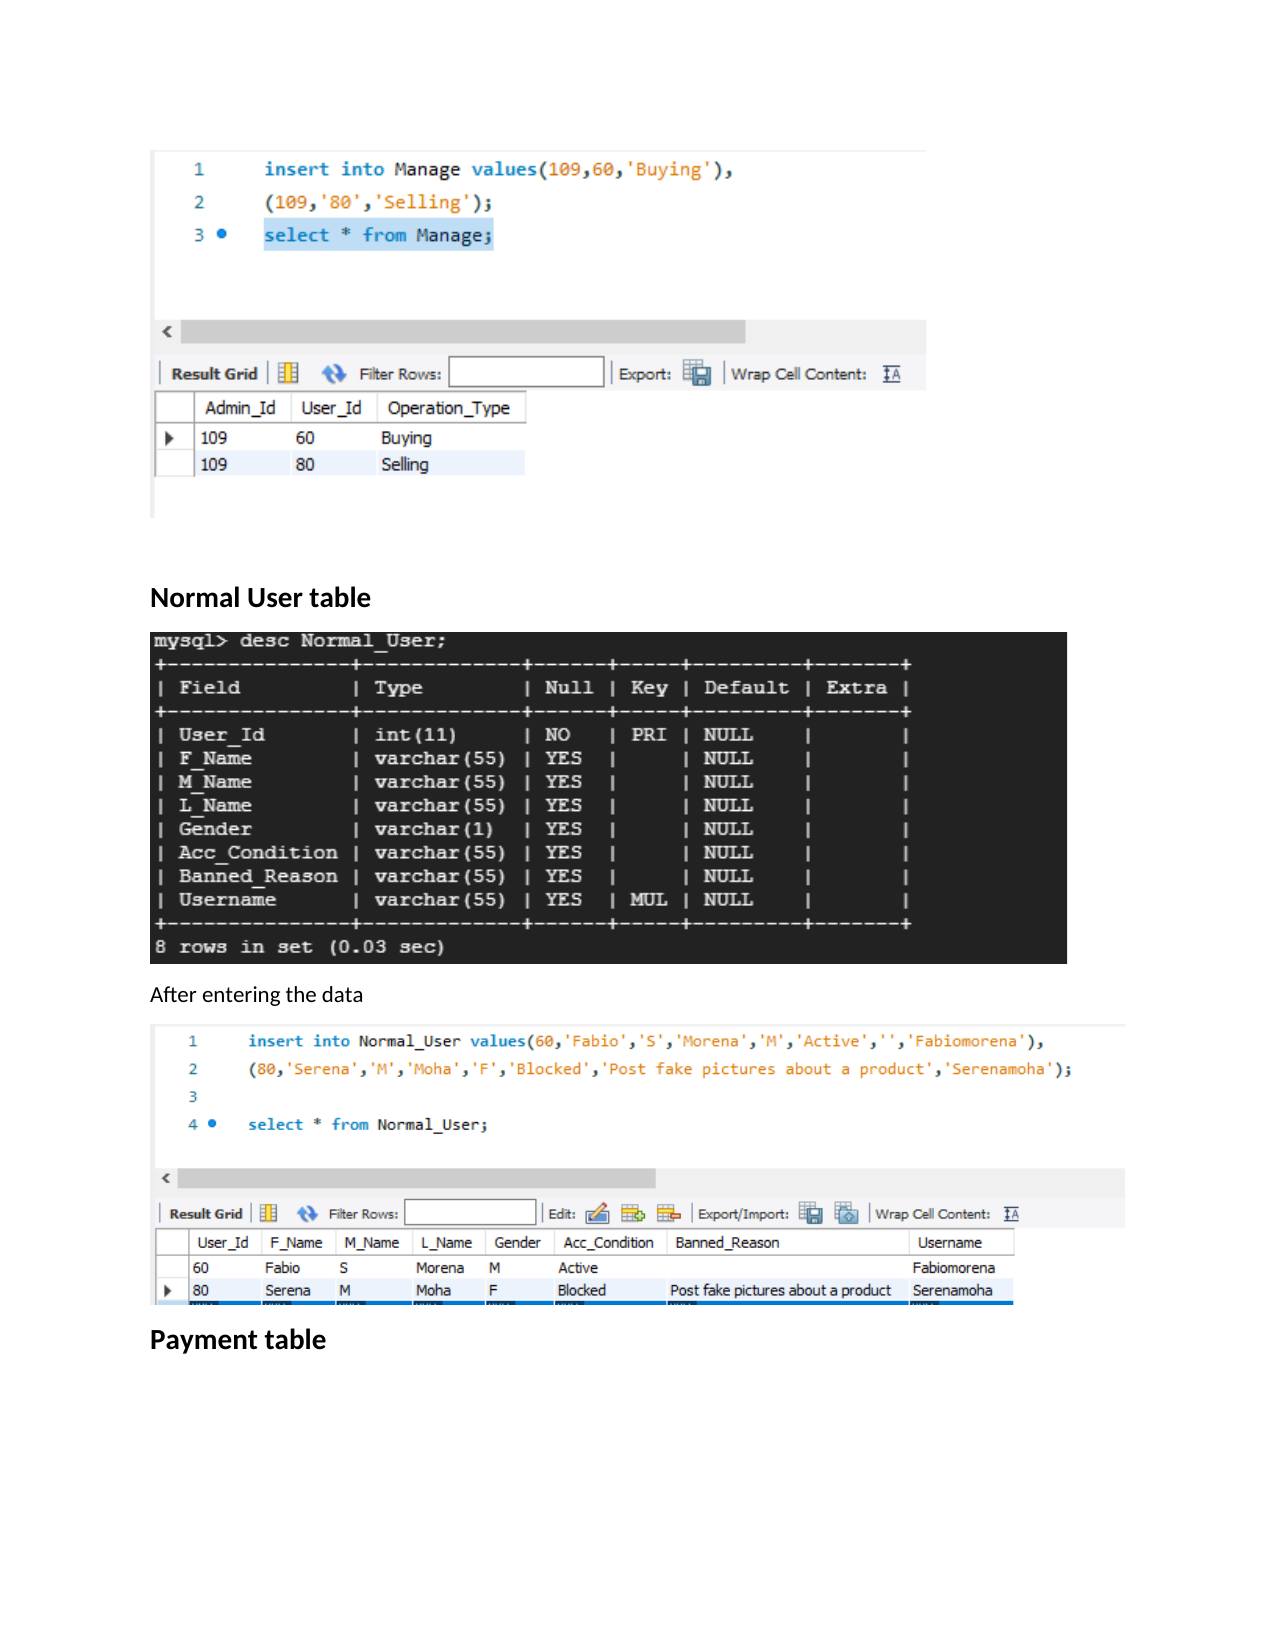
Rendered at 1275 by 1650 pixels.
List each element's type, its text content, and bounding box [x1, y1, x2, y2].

text Normal User table [150, 579, 1125, 614]
picture [150, 150, 927, 518]
picture [150, 1024, 1125, 1305]
picture [150, 632, 1068, 964]
text Payment table [150, 1321, 1125, 1357]
text After entering the data [150, 980, 1125, 1008]
